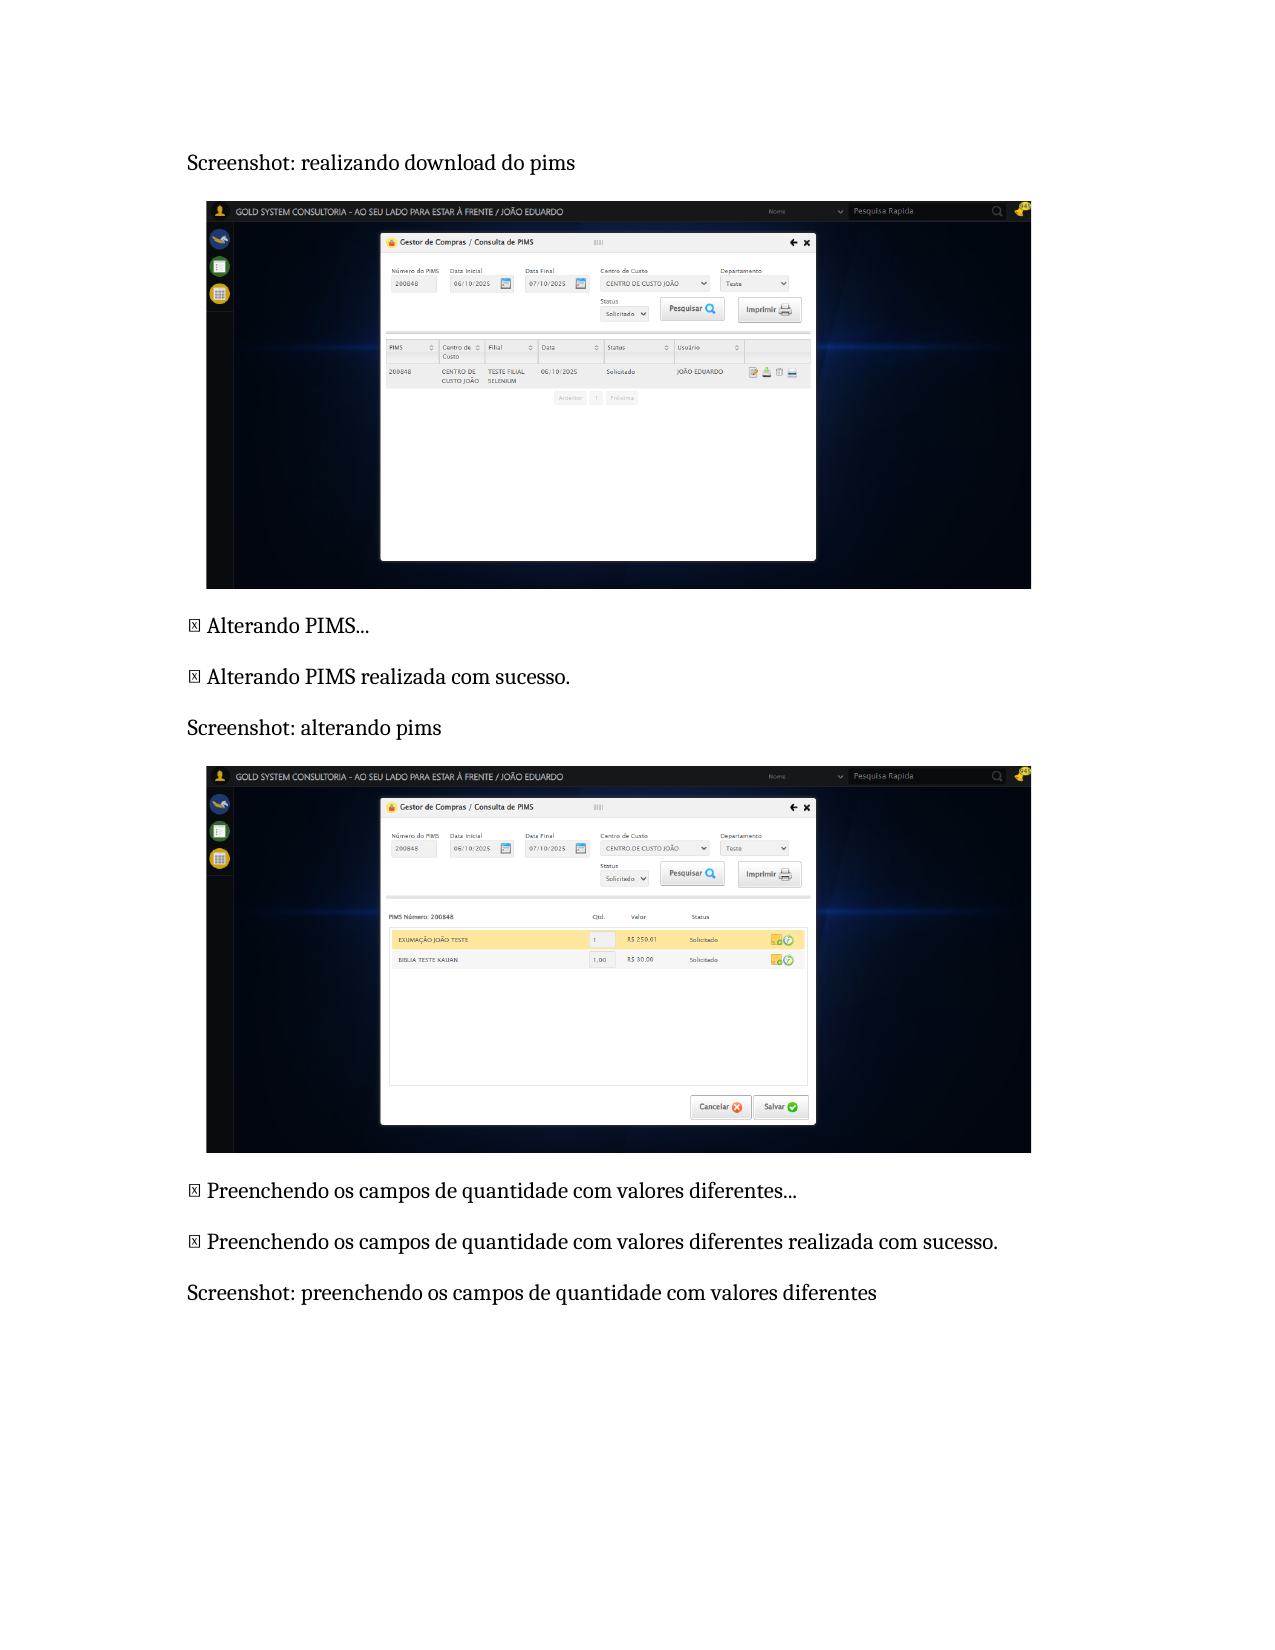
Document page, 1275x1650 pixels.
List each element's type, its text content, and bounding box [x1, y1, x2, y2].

text ✅ Preenchendo os campos de quantidade com valores diferentes realizada com sucesso. [187, 1229, 1087, 1255]
text Screenshot: realizando download do pims [187, 150, 1087, 176]
text Screenshot: preenchendo os campos de quantidade com valores diferentes [187, 1280, 1087, 1306]
text 🔄 Preenchendo os campos de quantidade com valores diferentes... [187, 1178, 1087, 1204]
text ✅ Alterando PIMS realizada com sucesso. [187, 664, 1087, 690]
text Screenshot: alterando pims [187, 715, 1087, 741]
picture [206, 201, 1032, 589]
text 🔄 Alterando PIMS... [187, 613, 1087, 639]
picture [206, 766, 1032, 1153]
